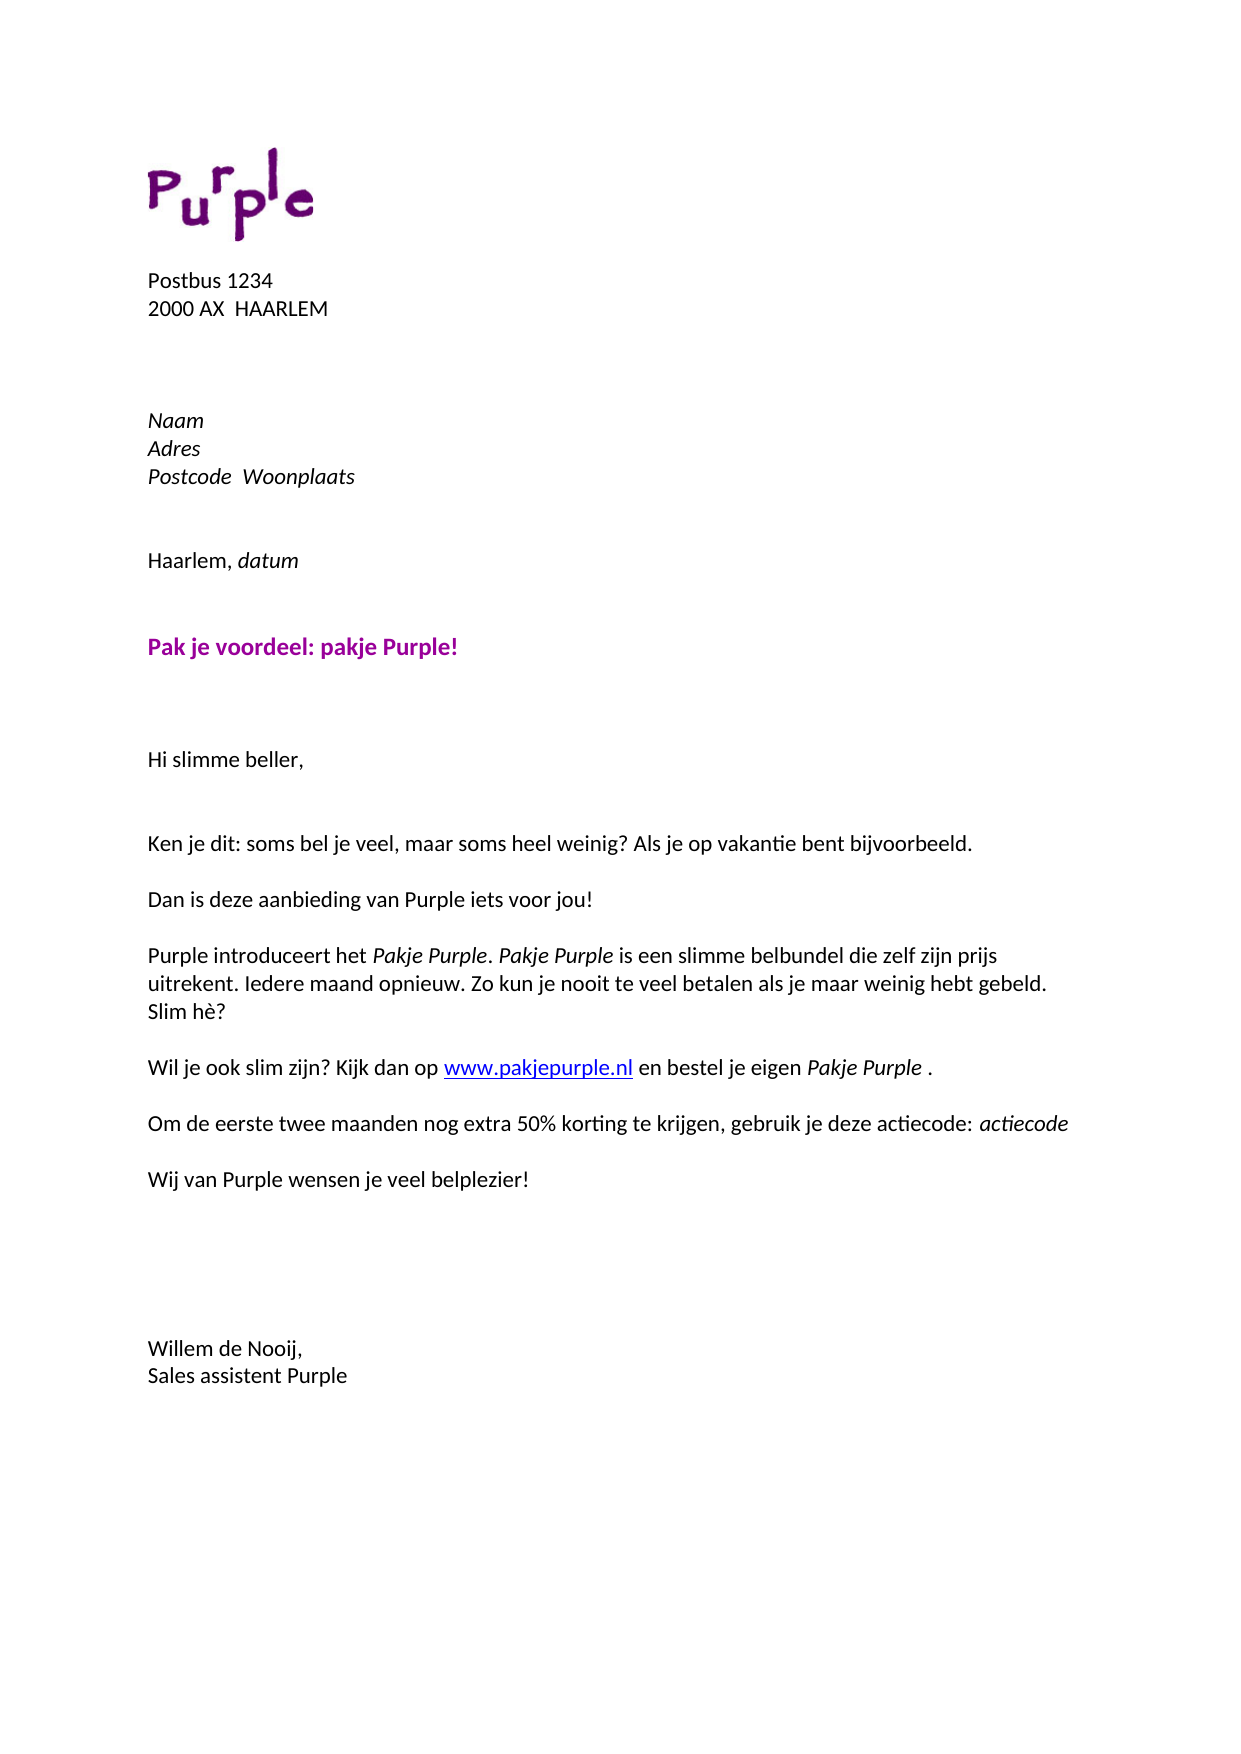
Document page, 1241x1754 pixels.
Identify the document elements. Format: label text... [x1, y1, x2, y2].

text Haarlem, datum [148, 547, 1093, 574]
text 2000 AX HAARLEM [148, 294, 1093, 322]
text Sales assistent Purple [148, 1362, 1093, 1390]
text Om de eerste twee maanden nog extra 50% korting te krijgen, gebruik je deze actiecode: actiecode [148, 1109, 1093, 1137]
picture [147, 147, 314, 242]
text Adres [148, 434, 1093, 462]
text Postbus 1234 [148, 266, 1093, 294]
text Ken je dit: soms bel je veel, maar soms heel weinig? Als je op vakantie bent bijvoorbeeld. [148, 829, 1093, 857]
text Postcode Woonplaats [148, 462, 1093, 491]
text Purple introduceert het Pakje Purple. Pakje Purple is een slimme belbundel die zelf zijn prijs uitrekent. Iedere maand opnieuw. Zo kun je nooit te veel betalen als je maar weinig hebt gebeld. Slim hè? [148, 941, 1093, 1025]
text Dan is deze aanbieding van Purple iets voor jou! [148, 885, 1093, 913]
text Hi slimme beller, [148, 745, 1093, 773]
text Wij van Purple wensen je veel belplezier! [148, 1166, 1093, 1193]
text Pak je voordeel: pakje Purple! [148, 631, 1093, 661]
text Naam [148, 406, 1093, 434]
text Willem de Nooij, [148, 1334, 1093, 1362]
text Wil je ook slim zijn? Kijk dan op www.pakjepurple.nl en bestel je eigen Pakje Purple . [148, 1053, 1093, 1081]
